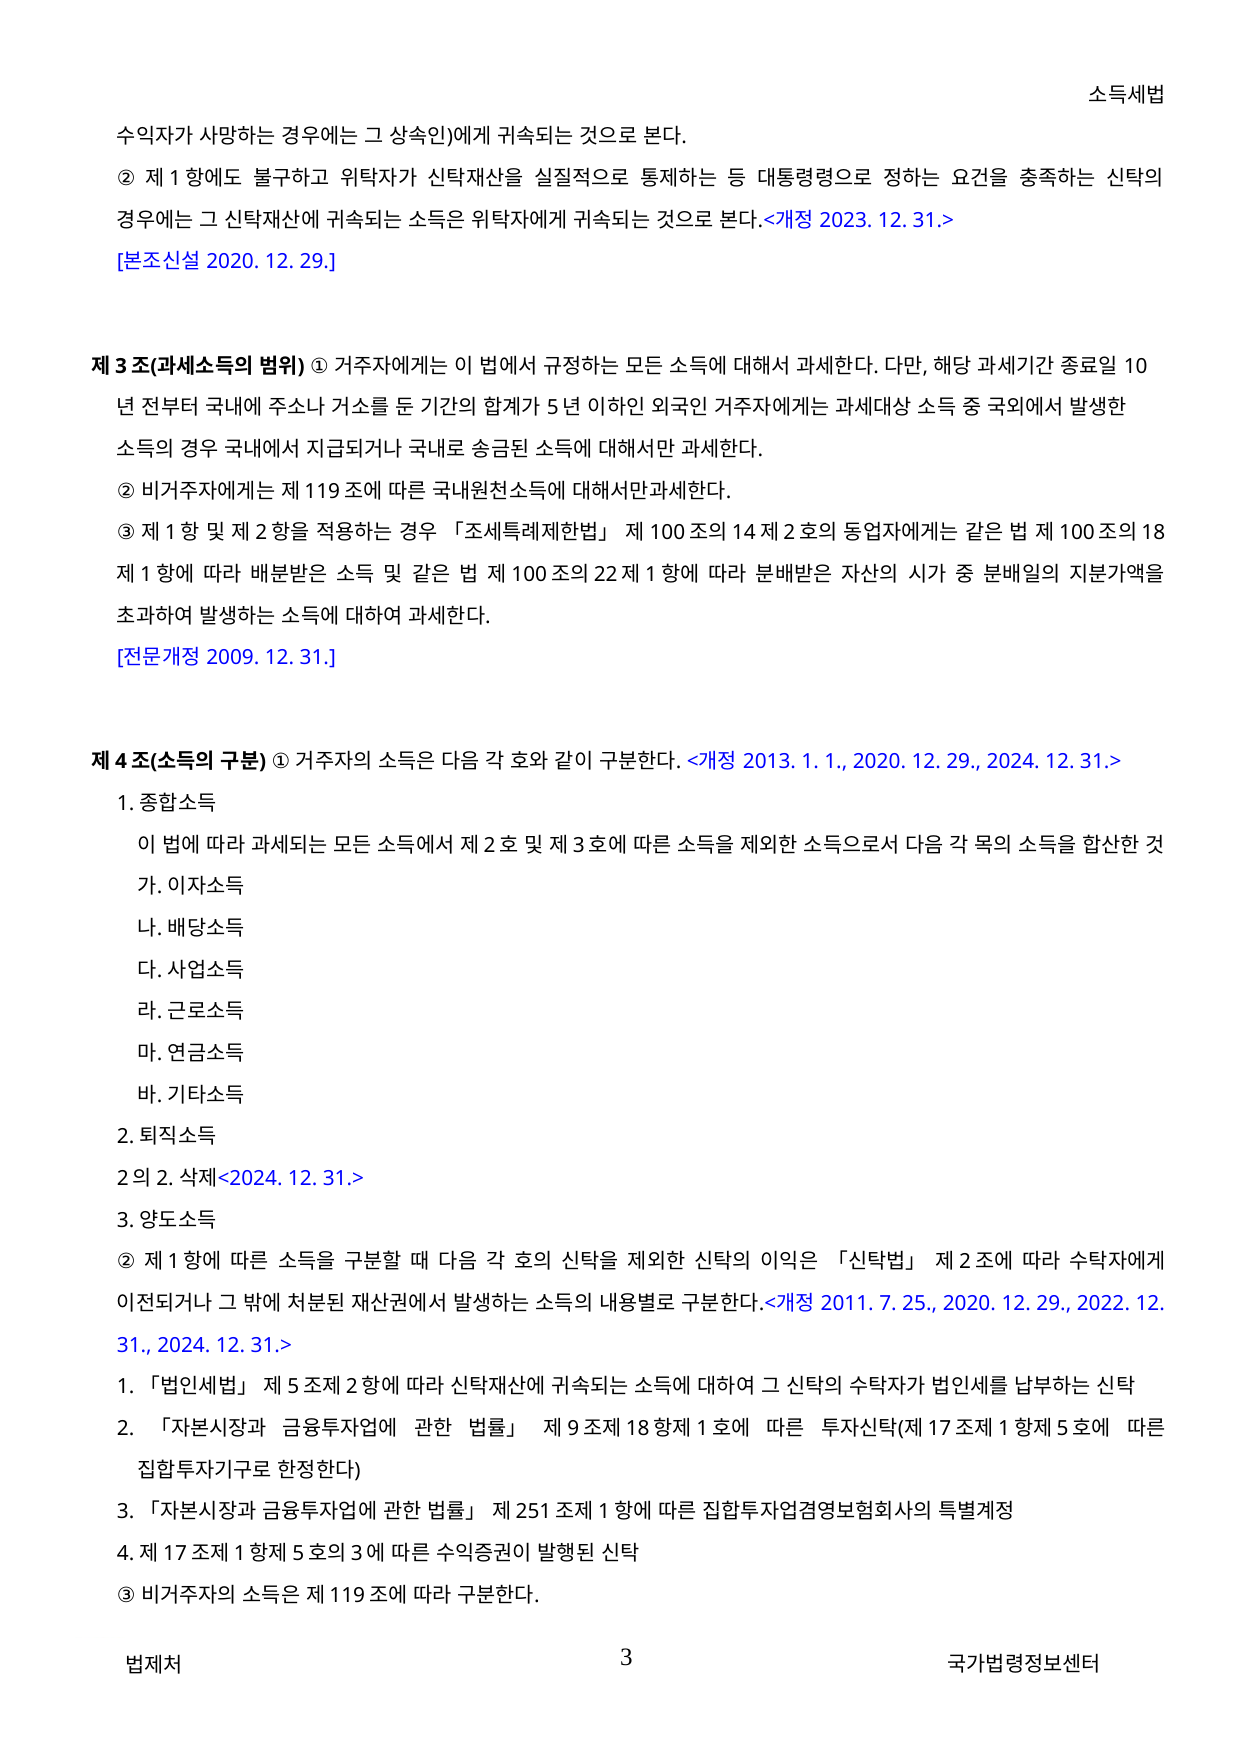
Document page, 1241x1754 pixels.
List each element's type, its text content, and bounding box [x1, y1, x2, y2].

text 2의2. 삭제<2024. 12. 31.> [117, 1150, 1165, 1192]
text 가. 이자소득 [137, 858, 1165, 900]
text 이 법에 따라 과세되는 모든 소득에서 제2호 및 제3호에 따른 소득을 제외한 소득으로서 다음 각 목의 소득을 합산한 것 [117, 817, 1165, 858]
text 1. 종합소득 [117, 775, 1165, 817]
text 라. 근로소득 [137, 983, 1165, 1025]
text 3. 「자본시장과 금융투자업에 관한 법률」 제251조제1항에 따른 집합투자업겸영보험회사의 특별계정 [117, 1483, 1165, 1525]
text 4. 제17조제1항제5호의3에 따른 수익증권이 발행된 신탁 [117, 1525, 1165, 1567]
text 1. 「법인세법」 제5조제2항에 따라 신탁재산에 귀속되는 소득에 대하여 그 신탁의 수탁자가 법인세를 납부하는 신탁 [117, 1358, 1165, 1400]
text ③ 제1항 및 제2항을 적용하는 경우 「조세특례제한법」 제100조의14제2호의 동업자에게는 같은 법 제100조의18제1항에 따라 배분받은 소득 및 같은 법 제100조의22제1항에 따라 분배받은 자산의 시가 중 분배일의 지분가액을 초과하여 발생하는 소득에 대하여 과세한다. [117, 504, 1165, 629]
text 제4조(소득의 구분) ① 거주자의 소득은 다음 각 호와 같이 구분한다. <개정 2013. 1. 1., 2020. 12. 29., 2024. 12. 31.> [92, 733, 1165, 775]
text 3. 양도소득 [117, 1192, 1165, 1233]
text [92, 108, 1165, 150]
text [본조신설 2020. 12. 29.] [117, 233, 1165, 275]
text ② 제1항에 따른 소득을 구분할 때 다음 각 호의 신탁을 제외한 신탁의 이익은 「신탁법」 제2조에 따라 수탁자에게 이전되거나 그 밖에 처분된 재산권에서 발생하는 소득의 내용별로 구분한다.<개정 2011. 7. 25., 2020. 12. 29., 2022. 12. 31., 2024. 12. 31.> [117, 1233, 1165, 1358]
text 2. 퇴직소득 [117, 1108, 1165, 1150]
text 마. 연금소득 [137, 1025, 1165, 1067]
text ② 제1항에도 불구하고 위탁자가 신탁재산을 실질적으로 통제하는 등 대통령령으로 정하는 요건을 충족하는 신탁의 경우에는 그 신탁재산에 귀속되는 소득은 위탁자에게 귀속되는 것으로 본다.<개정 2023. 12. 31.> [117, 150, 1165, 233]
text ③ 비거주자의 소득은 제119조에 따라 구분한다. [117, 1567, 1165, 1608]
text ② 비거주자에게는 제119조에 따른 국내원천소득에 대해서만과세한다. [117, 462, 1165, 504]
text 나. 배당소득 [137, 900, 1165, 942]
text 제3조(과세소득의 범위) ① 거주자에게는 이 법에서 규정하는 모든 소득에 대해서 과세한다. 다만, 해당 과세기간 종료일 10년 전부터 국내에 주소나 거소를 둔 기간의 합계가 5년 이하인 외국인 거주자에게는 과세대상 소득 중 국외에서 발생한 소득의 경우 국내에서 지급되거나 국내로 송금된 소득에 대해서만 과세한다. [92, 337, 1165, 462]
text 2. 「자본시장과 금융투자업에 관한 법률」 제9조제18항제1호에 따른 투자신탁(제17조제1항제5호에 따른 집합투자기구로 한정한다) [117, 1400, 1165, 1483]
text 바. 기타소득 [137, 1067, 1165, 1108]
text [전문개정 2009. 12. 31.] [117, 629, 1165, 671]
text 다. 사업소득 [137, 942, 1165, 983]
